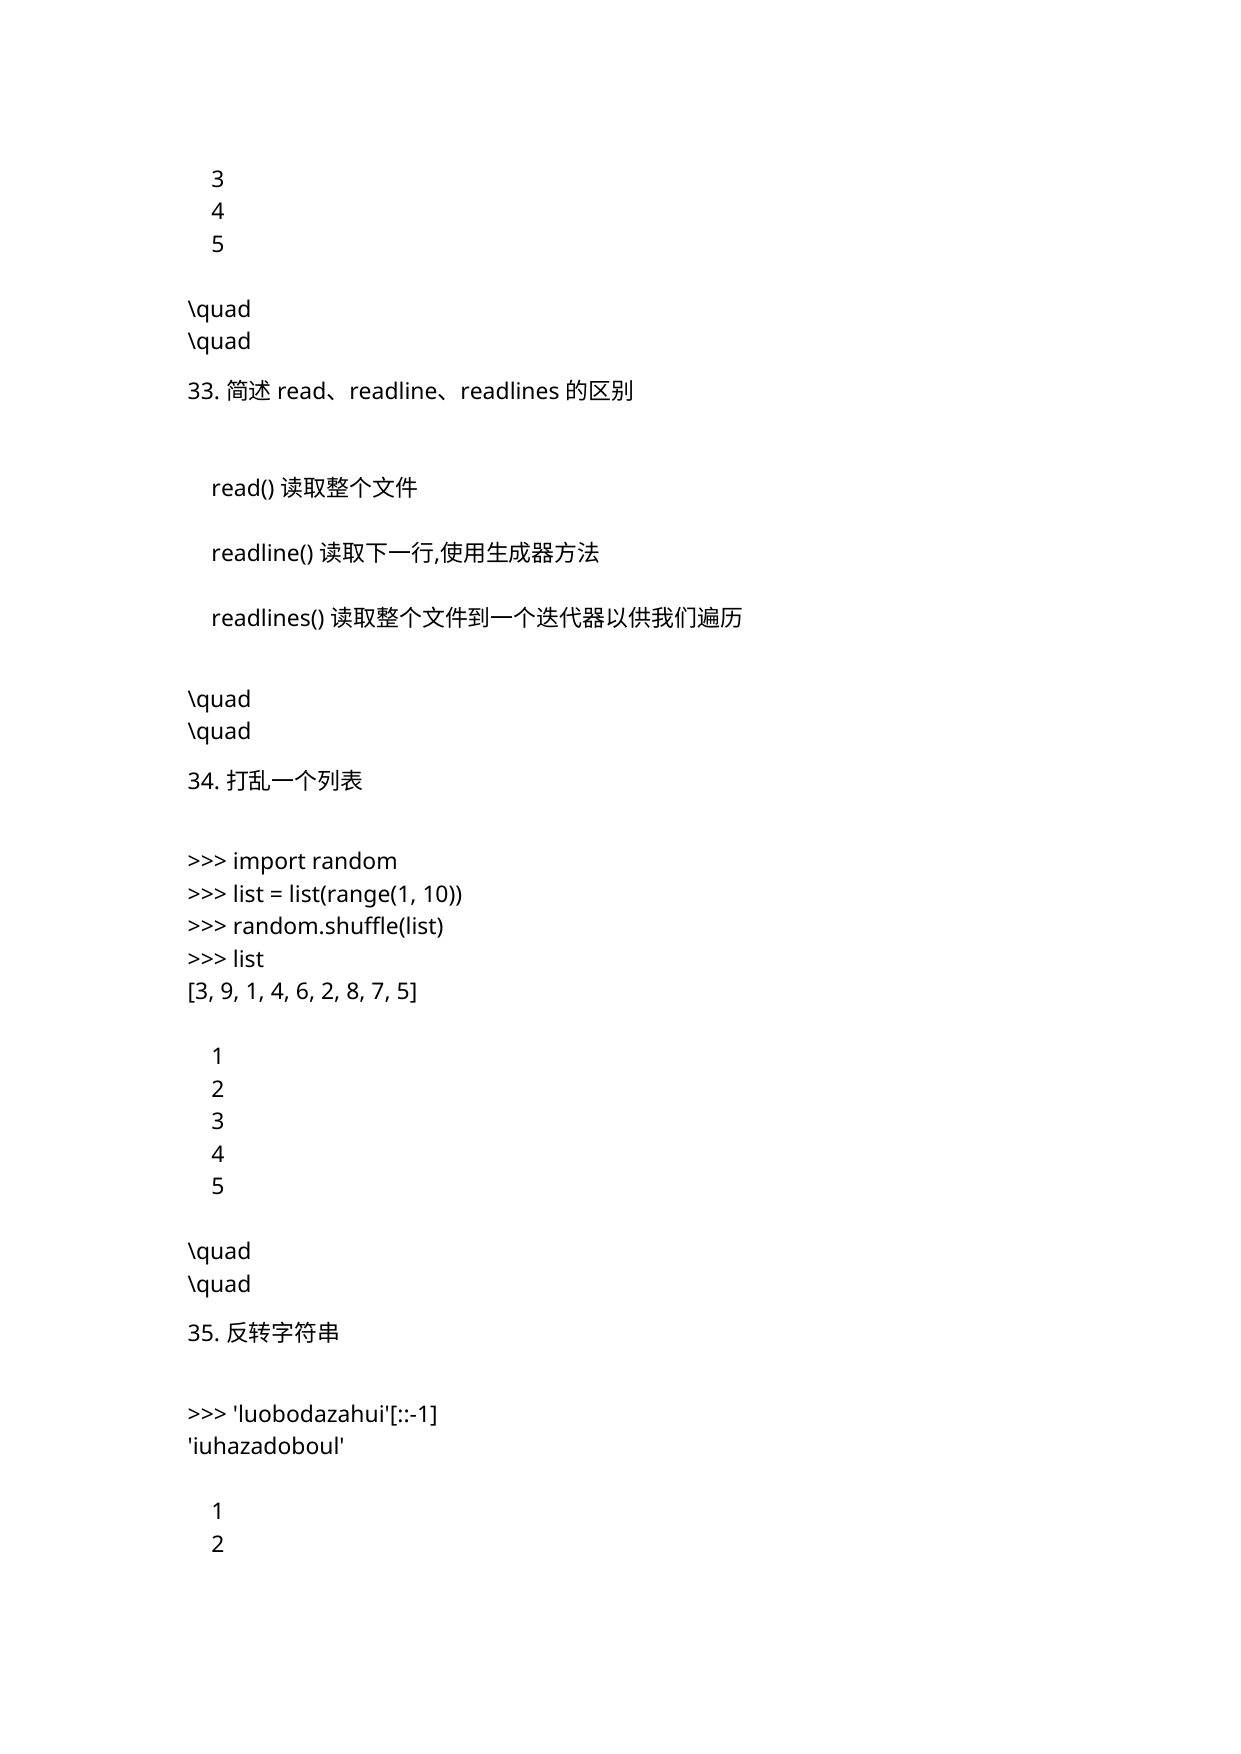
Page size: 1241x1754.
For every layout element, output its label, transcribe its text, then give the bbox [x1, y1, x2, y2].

text \quad [187, 682, 1053, 714]
text readline() 读取下一行,使用生成器方法 [187, 519, 1053, 584]
text readlines() 读取整个文件到一个迭代器以供我们遍历 [187, 584, 1053, 649]
text 3 [187, 1104, 1053, 1137]
text >>> list [187, 942, 1053, 974]
text >>> list = list(range(1, 10)) [187, 877, 1053, 909]
text [3, 9, 1, 4, 6, 2, 8, 7, 5] [187, 974, 1053, 1007]
text 2 [187, 1527, 1053, 1559]
text >>> import random [187, 844, 1053, 877]
text 34. 打乱一个列表 [187, 747, 1053, 812]
text \quad [187, 1234, 1053, 1267]
text 5 [187, 227, 1053, 259]
text read() 读取整个文件 [187, 454, 1053, 519]
text 1 [187, 1494, 1053, 1527]
text \quad [187, 324, 1053, 357]
text 'iuhazadoboul' [187, 1429, 1053, 1462]
text >>> 'luobodazahui'[::-1] [187, 1397, 1053, 1429]
text 33. 简述 read、readline、readlines 的区别 [187, 357, 1053, 422]
text \quad [187, 1267, 1053, 1299]
text 1 [187, 1039, 1053, 1072]
text >>> random.shuffle(list) [187, 909, 1053, 942]
text 4 [187, 194, 1053, 227]
text 4 [187, 1137, 1053, 1169]
text \quad [187, 714, 1053, 747]
text 3 [187, 162, 1053, 194]
text 5 [187, 1169, 1053, 1202]
text \quad [187, 292, 1053, 324]
text 2 [187, 1072, 1053, 1104]
text 35. 反转字符串 [187, 1299, 1053, 1364]
